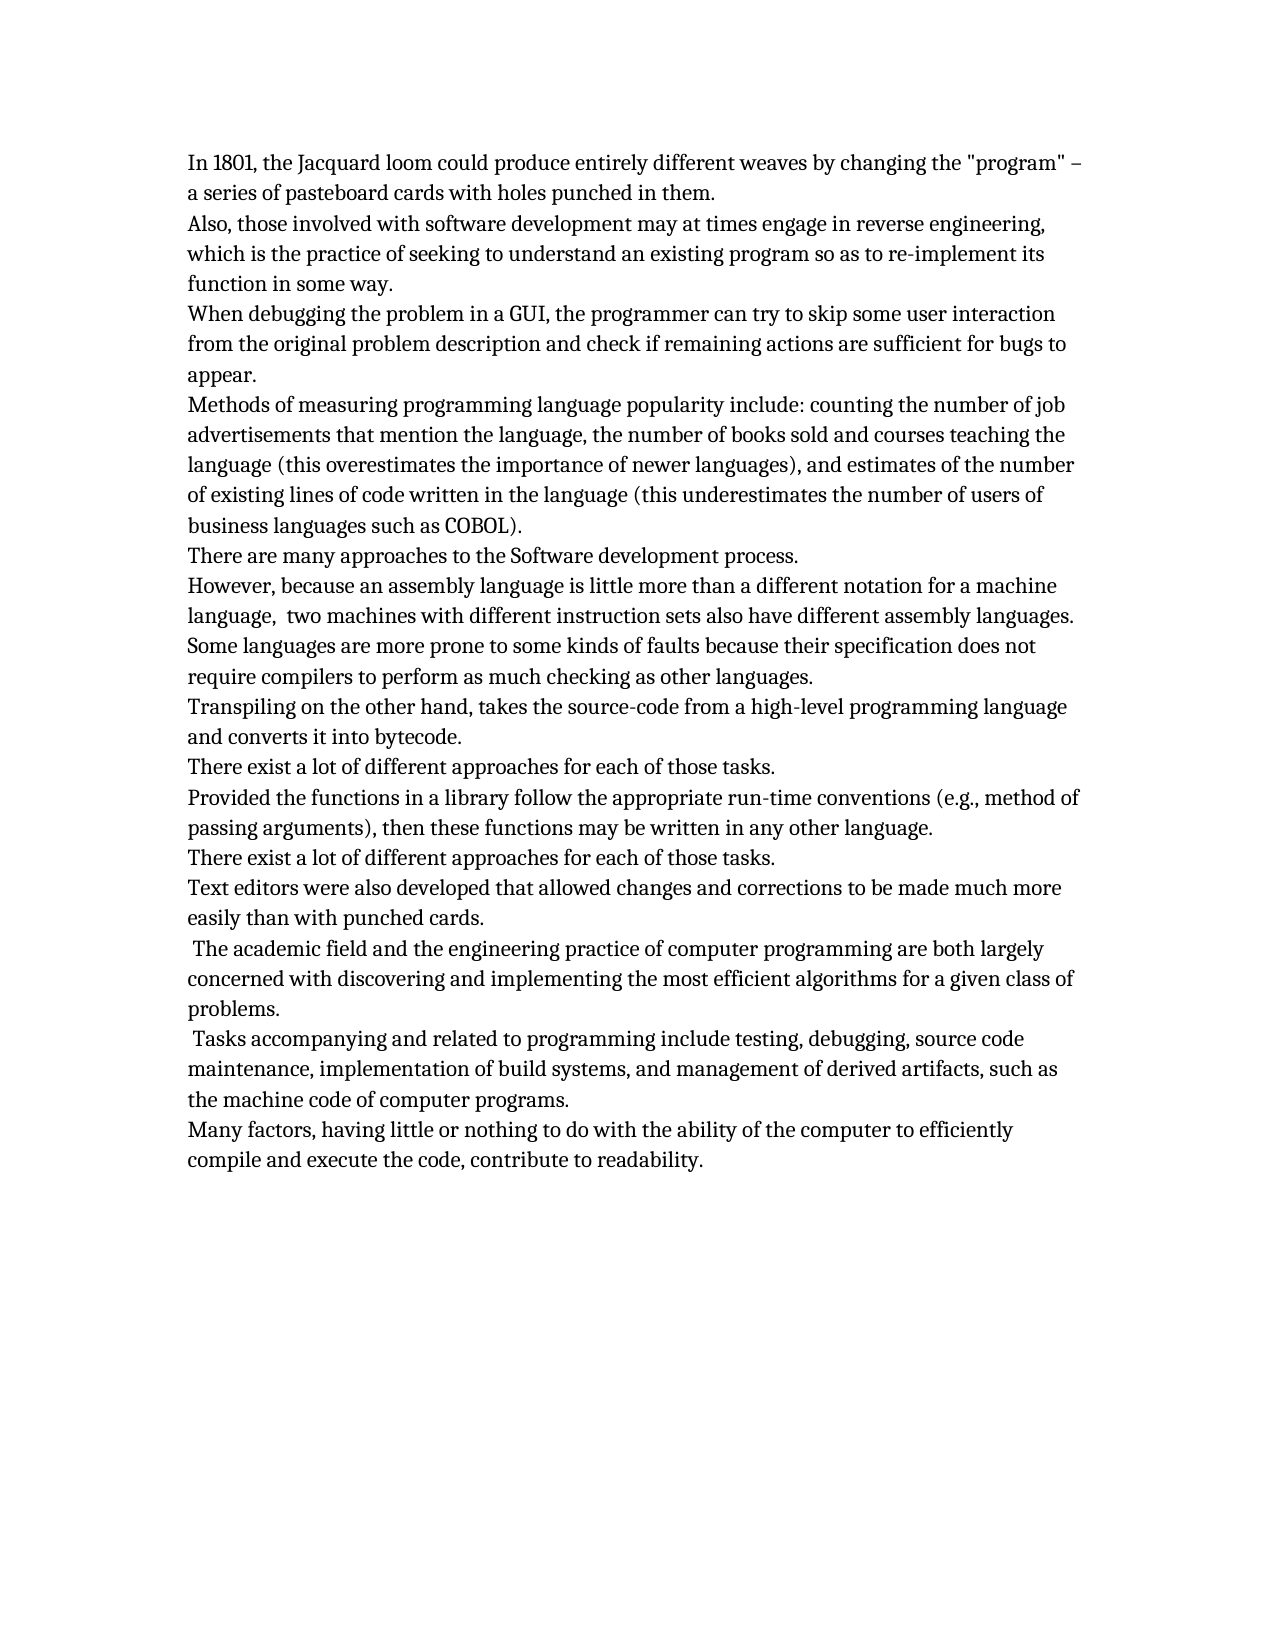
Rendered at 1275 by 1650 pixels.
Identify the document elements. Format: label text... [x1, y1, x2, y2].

text In 1801, the Jacquard loom could produce entirely different weaves by changing the "program" – a series of pasteboard cards with holes punched in them. Also, those involved with software development may at times engage in reverse engineering, which is the practice of seeking to understand an existing program so as to re-implement its function in some way. When debugging the problem in a GUI, the programmer can try to skip some user interaction from the original problem description and check if remaining actions are sufficient for bugs to appear. Methods of measuring programming language popularity include: counting the number of job advertisements that mention the language, the number of books sold and courses teaching the language (this overestimates the importance of newer languages), and estimates of the number of existing lines of code written in the language (this underestimates the number of users of business languages such as COBOL). There are many approaches to the Software development process. However, because an assembly language is little more than a different notation for a machine language, two machines with different instruction sets also have different assembly languages. Some languages are more prone to some kinds of faults because their specification does not require compilers to perform as much checking as other languages. Transpiling on the other hand, takes the source-code from a high-level programming language and converts it into bytecode. There exist a lot of different approaches for each of those tasks. Provided the functions in a library follow the appropriate run-time conventions (e.g., method of passing arguments), then these functions may be written in any other language. There exist a lot of different approaches for each of those tasks. Text editors were also developed that allowed changes and corrections to be made much more easily than with punched cards. The academic field and the engineering practice of computer programming are both largely concerned with discovering and implementing the most efficient algorithms for a given class of problems. Tasks accompanying and related to programming include testing, debugging, source code maintenance, implementation of build systems, and management of derived artifacts, such as the machine code of computer programs. Many factors, having little or nothing to do with the ability of the computer to efficiently compile and execute the code, contribute to readability. [187, 150, 1087, 1173]
